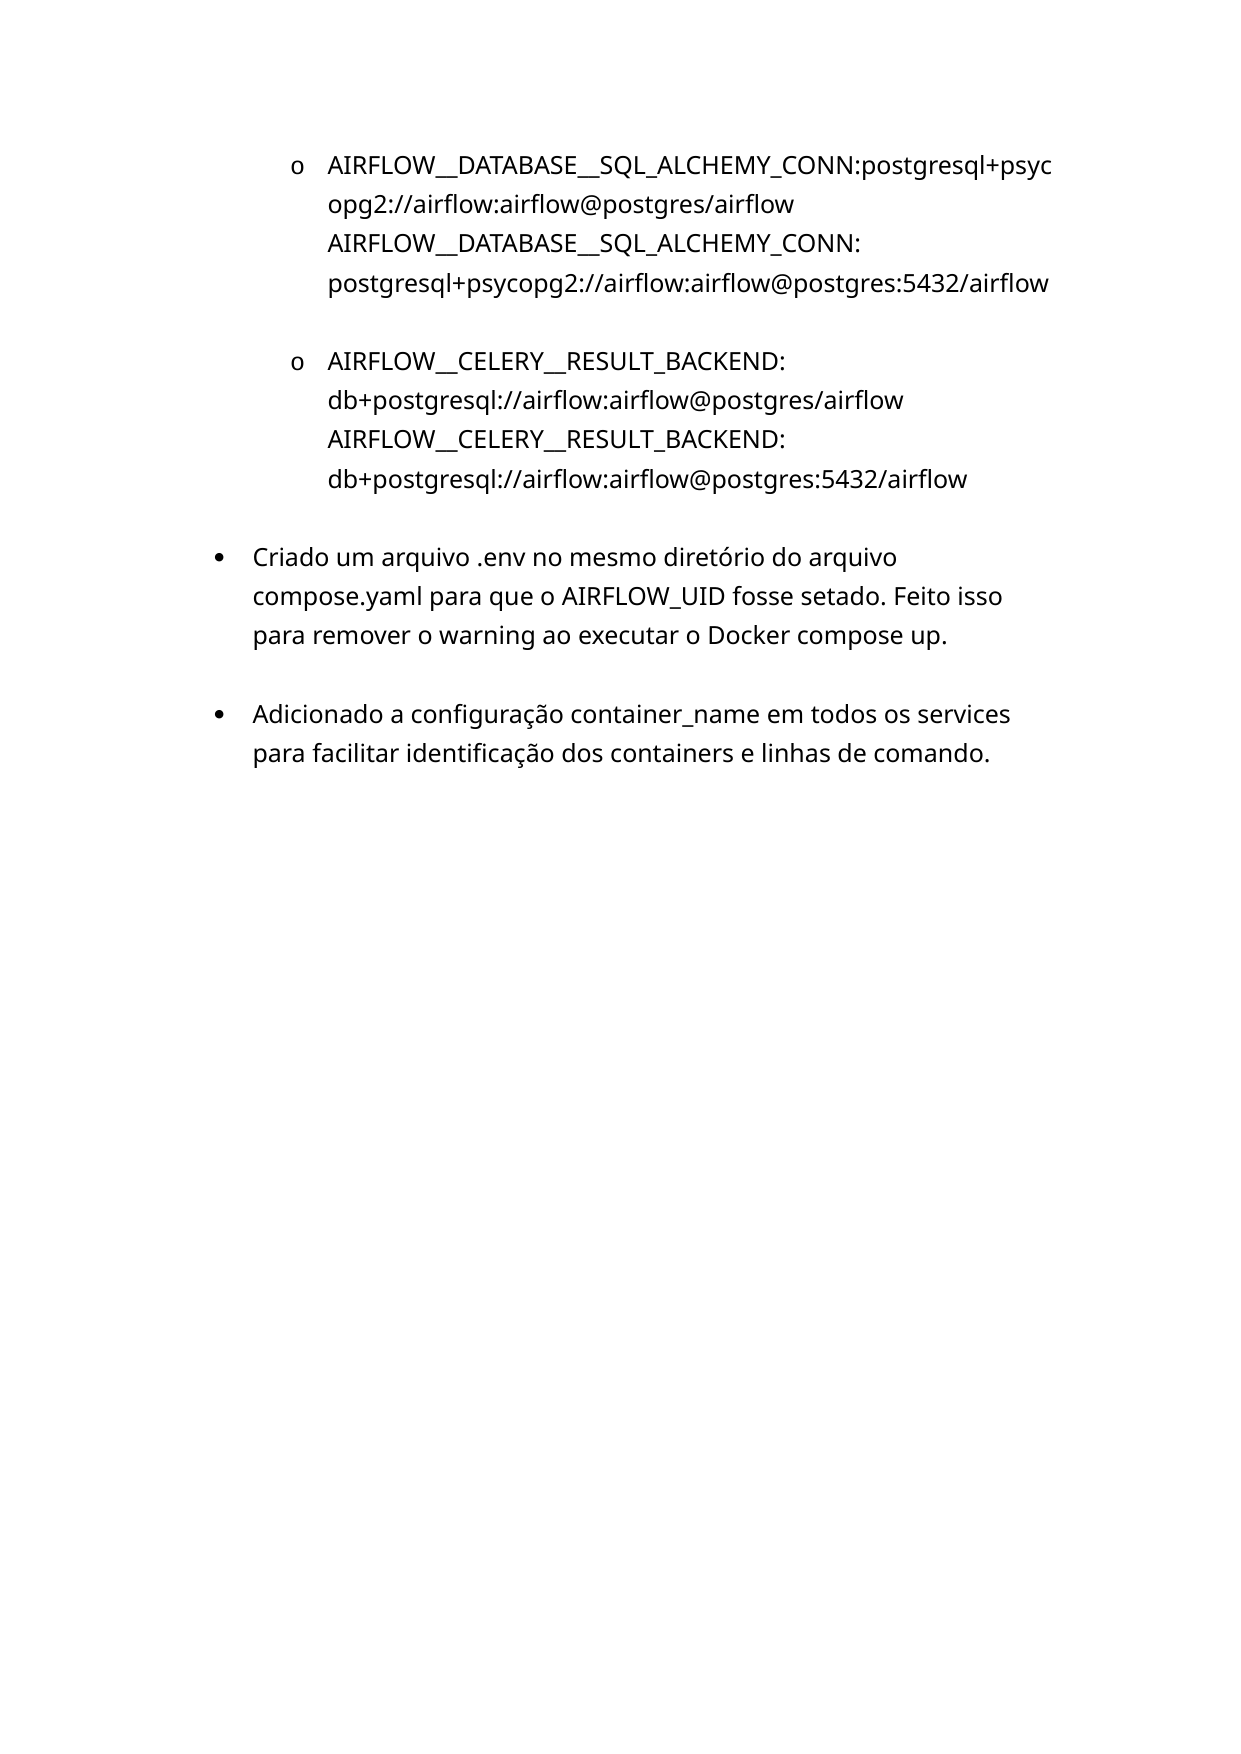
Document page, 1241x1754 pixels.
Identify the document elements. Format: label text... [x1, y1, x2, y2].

list AIRFLOW__DATABASE__SQL_ALCHEMY_CONN:postgresql+psycopg2://airflow:airflow@postgres/airflow [290, 148, 1063, 221]
list AIRFLOW__DATABASE__SQL_ALCHEMY_CONN: postgresql+psycopg2://airflow:airflow@postgres:5432/airflow [327, 226, 1063, 299]
list AIRFLOW__CELERY__RESULT_BACKEND: db+postgresql://airflow:airflow@postgres/airflow [290, 344, 1063, 417]
list Adicionado a configuração container_name em todos os services para facilitar identificação dos containers e linhas de comando. [215, 696, 1063, 769]
list Criado um arquivo .env no mesmo diretório do arquivo compose.yaml para que o AIRFLOW_UID fosse setado. Feito isso para remover o warning ao executar o Docker compose up. [215, 540, 1063, 652]
list AIRFLOW__CELERY__RESULT_BACKEND: db+postgresql://airflow:airflow@postgres:5432/airflow [327, 422, 1063, 495]
